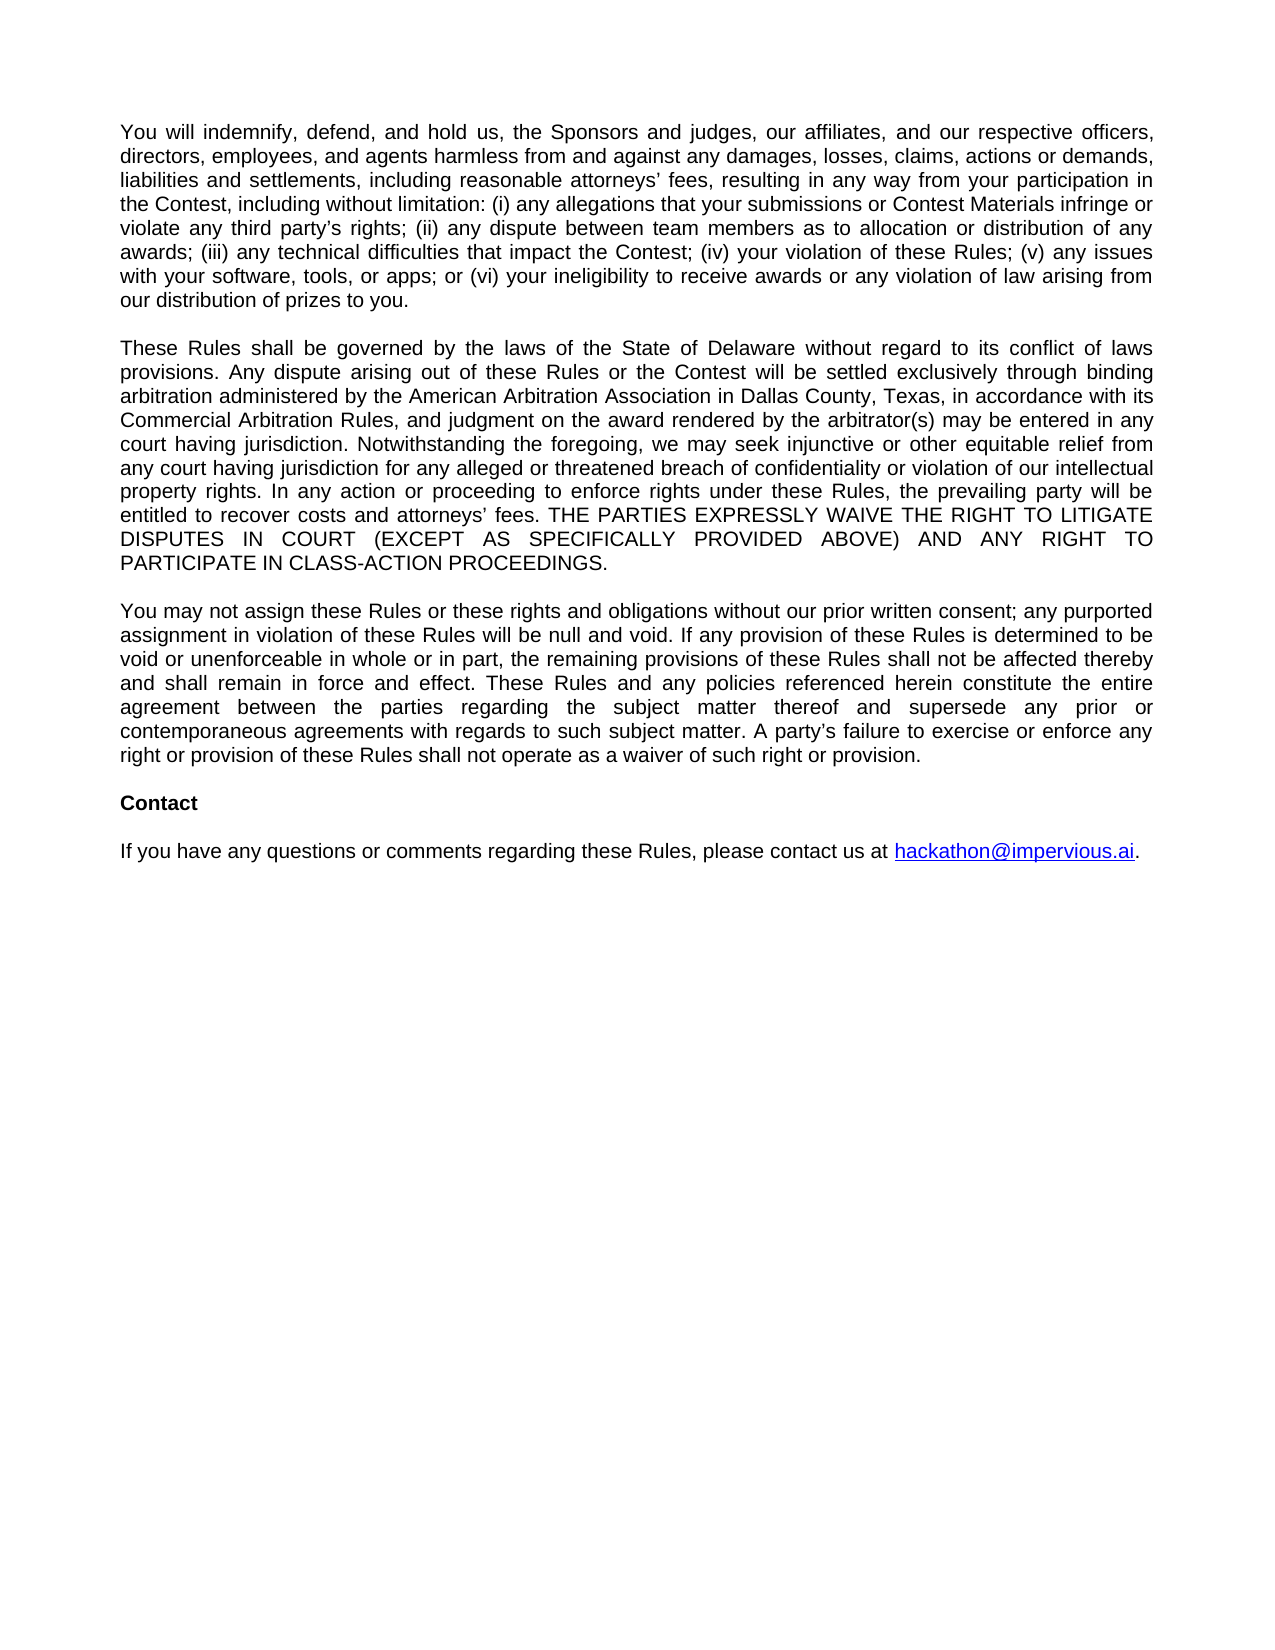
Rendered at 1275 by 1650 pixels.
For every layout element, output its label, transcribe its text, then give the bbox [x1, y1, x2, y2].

text If you have any questions or comments regarding these Rules, please contact us at hackathon@impervious.ai. [120, 839, 1155, 863]
text You will indemnify, defend, and hold us, the Sponsors and judges, our affiliates, and our respective officers, directors, employees, and agents harmless from and against any damages, losses, claims, actions or demands, liabilities and settlements, including reasonable attorneys’ fees, resulting in any way from your participation in the Contest, including without limitation: (i) any allegations that your submissions or Contest Materials infringe or violate any third party’s rights; (ii) any dispute between team members as to allocation or distribution of any awards; (iii) any technical difficulties that impact the Contest; (iv) your violation of these Rules; (v) any issues with your software, tools, or apps; or (vi) your ineligibility to receive awards or any violation of law arising from our distribution of prizes to you. [120, 120, 1155, 312]
text These Rules shall be governed by the laws of the State of Delaware without regard to its conflict of laws provisions. Any dispute arising out of these Rules or the Contest will be settled exclusively through binding arbitration administered by the American Arbitration Association in Dallas County, Texas, in accordance with its Commercial Arbitration Rules, and judgment on the award rendered by the arbitrator(s) may be entered in any court having jurisdiction. Notwithstanding the foregoing, we may seek injunctive or other equitable relief from any court having jurisdiction for any alleged or threatened breach of confidentiality or violation of our intellectual property rights. In any action or proceeding to enforce rights under these Rules, the prevailing party will be entitled to recover costs and attorneys’ fees. THE PARTIES EXPRESSLY WAIVE THE RIGHT TO LITIGATE DISPUTES IN COURT (EXCEPT AS SPECIFICALLY PROVIDED ABOVE) AND ANY RIGHT TO PARTICIPATE IN CLASS-ACTION PROCEEDINGS. [120, 336, 1155, 575]
text You may not assign these Rules or these rights and obligations without our prior written consent; any purported assignment in violation of these Rules will be null and void. If any provision of these Rules is determined to be void or unenforceable in whole or in part, the remaining provisions of these Rules shall not be affected thereby and shall remain in force and effect. These Rules and any policies referenced herein constitute the entire agreement between the parties regarding the subject matter thereof and supersede any prior or contemporaneous agreements with regards to such subject matter. A party’s failure to exercise or enforce any right or provision of these Rules shall not operate as a waiver of such right or provision. [120, 599, 1155, 767]
text Contact [120, 791, 1155, 815]
